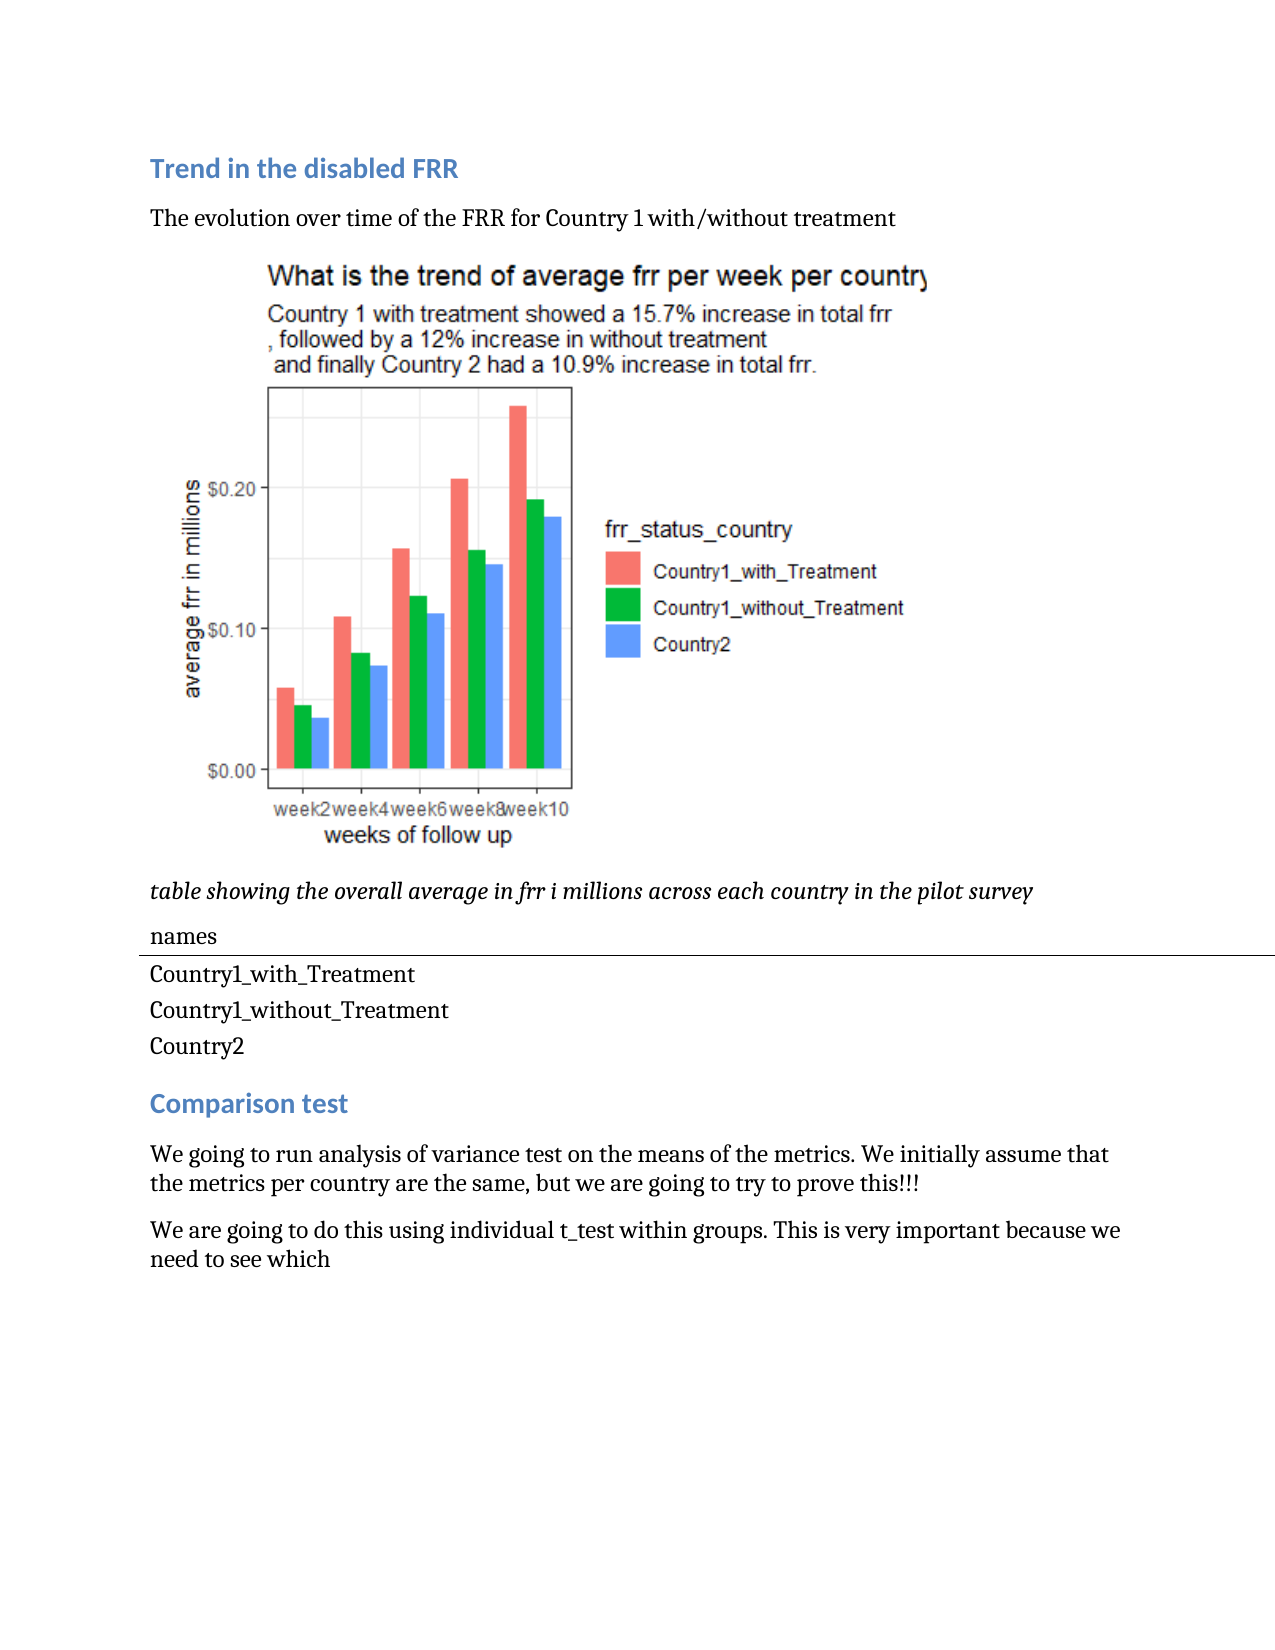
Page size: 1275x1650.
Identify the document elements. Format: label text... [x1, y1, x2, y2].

table_header names [139, 918, 1275, 954]
subtitle Comparison test [150, 1086, 1125, 1121]
subtitle Trend in the disabled FRR [150, 150, 1125, 186]
text We going to run analysis of variance test on the means of the metrics. We initially assume that the metrics per country are the same, but we are going to try to prove this!!! [150, 1140, 1125, 1197]
text The evolution over time of the FRR for Country 1 with/without treatment [150, 204, 1125, 233]
table_cell Country1_without_Treatment [139, 992, 1275, 1028]
table_cell Country1_with_Treatment [139, 956, 1275, 992]
text table showing the overall average in frr i millions across each country in the pilot survey [150, 877, 1125, 906]
table_cell Country2 [139, 1029, 1275, 1065]
text We are going to do this using individual t_test within groups. This is very important because we need to see which [150, 1216, 1125, 1274]
picture [168, 251, 927, 859]
